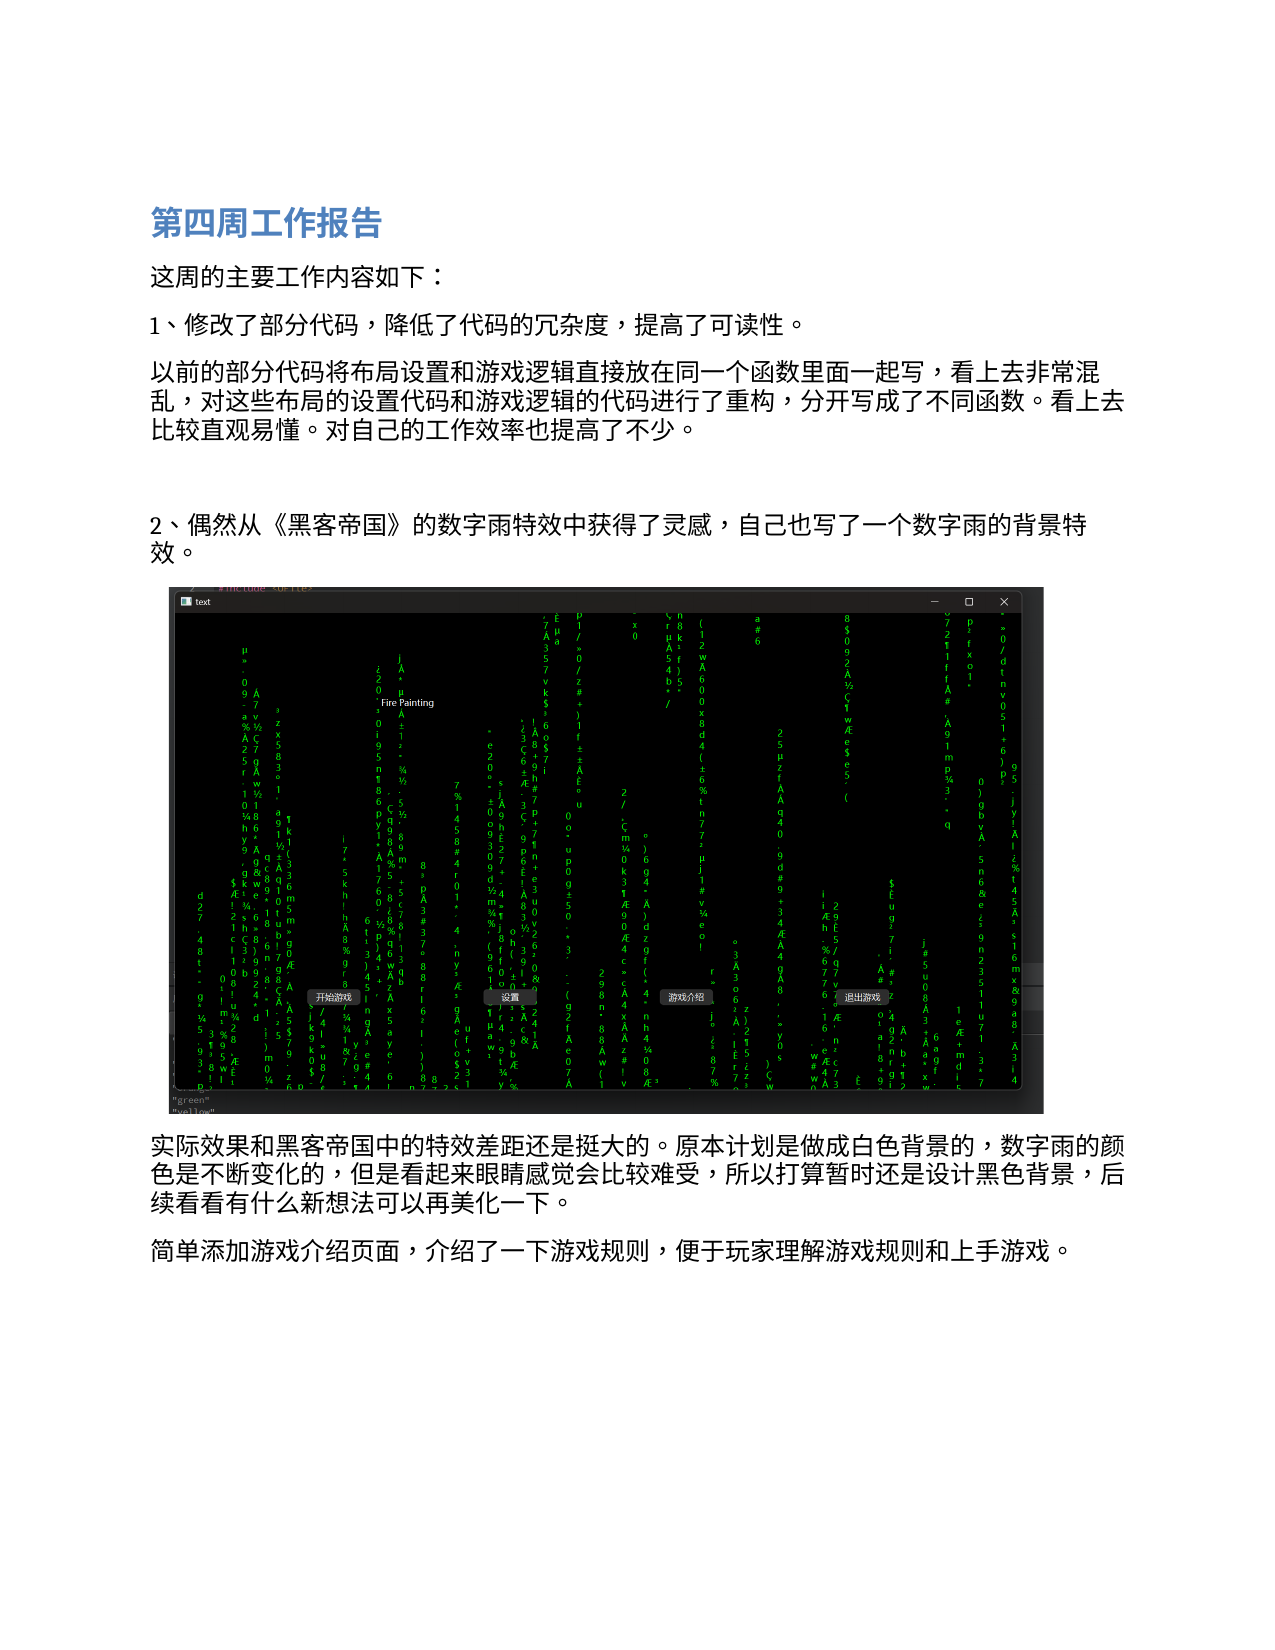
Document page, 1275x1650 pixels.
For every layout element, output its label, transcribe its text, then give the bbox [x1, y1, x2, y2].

picture [168, 587, 1044, 1114]
text 这周的主要工作内容如下： [150, 264, 1125, 293]
text 简单添加游戏介绍页面，介绍了一下游戏规则，便于玩家理解游戏规则和上手游戏。 [150, 1238, 1125, 1266]
subtitle 第四周工作报告 [150, 200, 1125, 245]
text 2、偶然从《黑客帝国》的数字雨特效中获得了灵感，自己也写了一个数字雨的背景特效。 [150, 512, 1125, 569]
text 1、修改了部分代码，降低了代码的冗杂度，提高了可读性。 [150, 312, 1125, 340]
text 以前的部分代码将布局设置和游戏逻辑直接放在同一个函数里面一起写，看上去非常混乱，对这些布局的设置代码和游戏逻辑的代码进行了重构，分开写成了不同函数。看上去比较直观易懂。对自己的工作效率也提高了不少。 [150, 359, 1125, 445]
text 实际效果和黑客帝国中的特效差距还是挺大的。原本计划是做成白色背景的，数字雨的颜色是不断变化的，但是看起来眼睛感觉会比较难受，所以打算暂时还是设计黑色背景，后续看看有什么新想法可以再美化一下。 [150, 1133, 1125, 1219]
